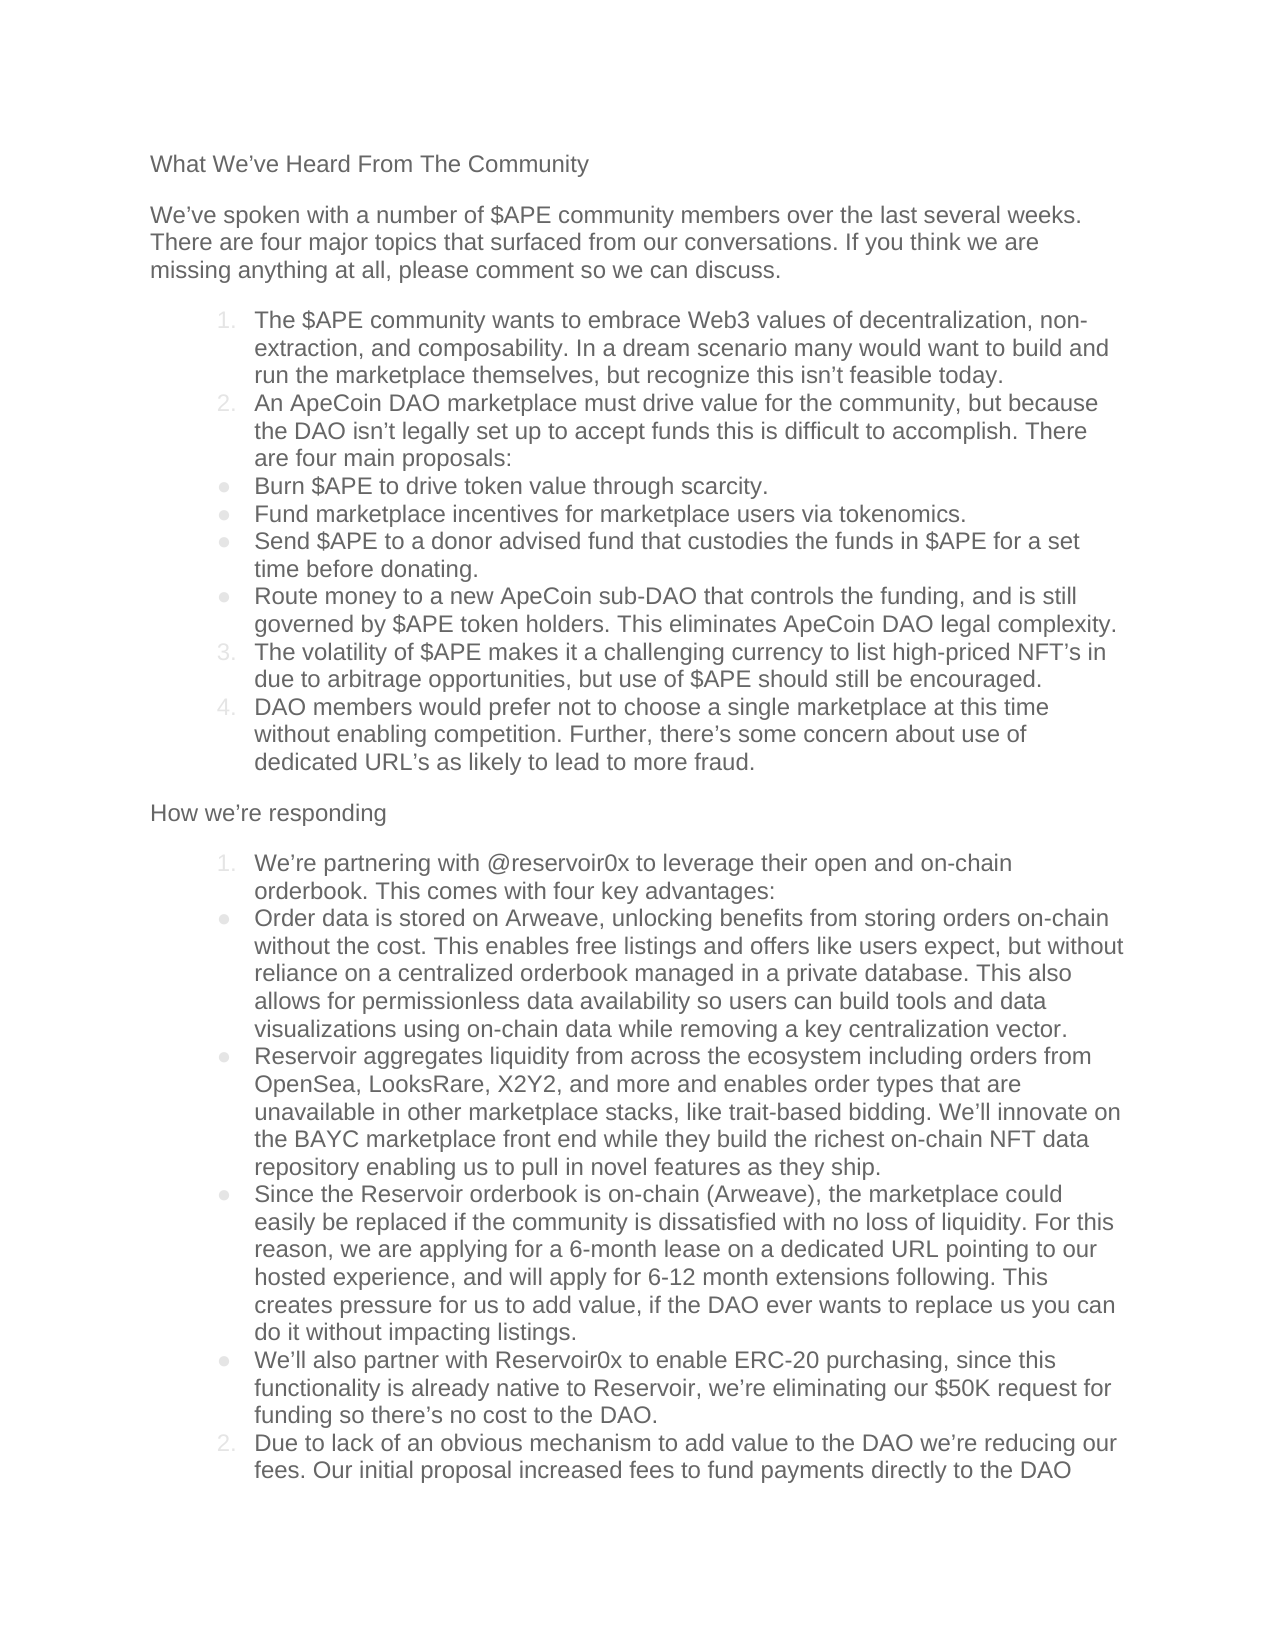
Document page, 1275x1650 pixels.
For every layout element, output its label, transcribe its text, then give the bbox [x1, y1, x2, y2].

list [217, 1429, 1125, 1484]
list Burn $APE to drive token value through scarcity. [217, 472, 1125, 499]
list DAO members would prefer not to choose a single marketplace at this time without enabling competition. Further, there’s some concern about use of dedicated URL’s as likely to lead to more fraud. [217, 693, 1125, 776]
list Route money to a new ApeCoin sub-DAO that controls the funding, and is still governed by $APE token holders. This eliminates ApeCoin DAO legal complexity. [217, 582, 1125, 637]
list We’re partnering with @reservoir0x to leverage their open and on-chain orderbook. This comes with four key advantages: [217, 849, 1125, 904]
list The $APE community wants to embrace Web3 values of decentralization, non-extraction, and composability. In a dream scenario many would want to build and run the marketplace themselves, but recognize this isn’t feasible today. [217, 306, 1125, 389]
list Send $APE to a donor advised fund that custodies the funds in $APE for a set time before donating. [217, 527, 1125, 582]
list The volatility of $APE makes it a challenging currency to list high-priced NFT’s in due to arbitrage opportunities, but use of $APE should still be encouraged. [217, 637, 1125, 693]
text We’ve spoken with a number of $APE community members over the last several weeks. There are four major topics that surfaced from our conversations. If you think we are missing anything at all, please comment so we can discuss. [150, 201, 1125, 283]
text What We’ve Heard From The Community [150, 150, 1125, 178]
list Reservoir aggregates liquidity from across the ecosystem including orders from OpenSea, LooksRare, X2Y2, and more and enables order types that are unavailable in other marketplace stacks, like trait-based bidding. We’ll innovate on the BAYC marketplace front end while they build the richest on-chain NFT data repository enabling us to pull in novel features as they ship. [217, 1042, 1125, 1180]
list We’ll also partner with Reservoir0x to enable ERC-20 purchasing, since this functionality is already native to Reservoir, we’re eliminating our $50K request for funding so there’s no cost to the DAO. [217, 1346, 1125, 1429]
list Fund marketplace incentives for marketplace users via tokenomics. [217, 499, 1125, 527]
list Order data is stored on Arweave, unlocking benefits from storing orders on-chain without the cost. This enables free listings and offers like users expect, but without reliance on a centralized orderbook managed in a private database. This also allows for permissionless data availability so users can build tools and data visualizations using on-chain data while removing a key centralization vector. [217, 904, 1125, 1042]
text How we’re responding [150, 798, 1125, 826]
list Since the Reservoir orderbook is on-chain (Arweave), the marketplace could easily be replaced if the community is dissatisfied with no loss of liquidity. For this reason, we are applying for a 6-month lease on a dedicated URL pointing to our hosted experience, and will apply for 6-12 month extensions following. This creates pressure for us to add value, if the DAO ever wants to replace us you can do it without impacting listings. [217, 1180, 1125, 1346]
list An ApeCoin DAO marketplace must drive value for the community, but because the DAO isn’t legally set up to accept funds this is difficult to accomplish. There are four main proposals: [217, 389, 1125, 472]
